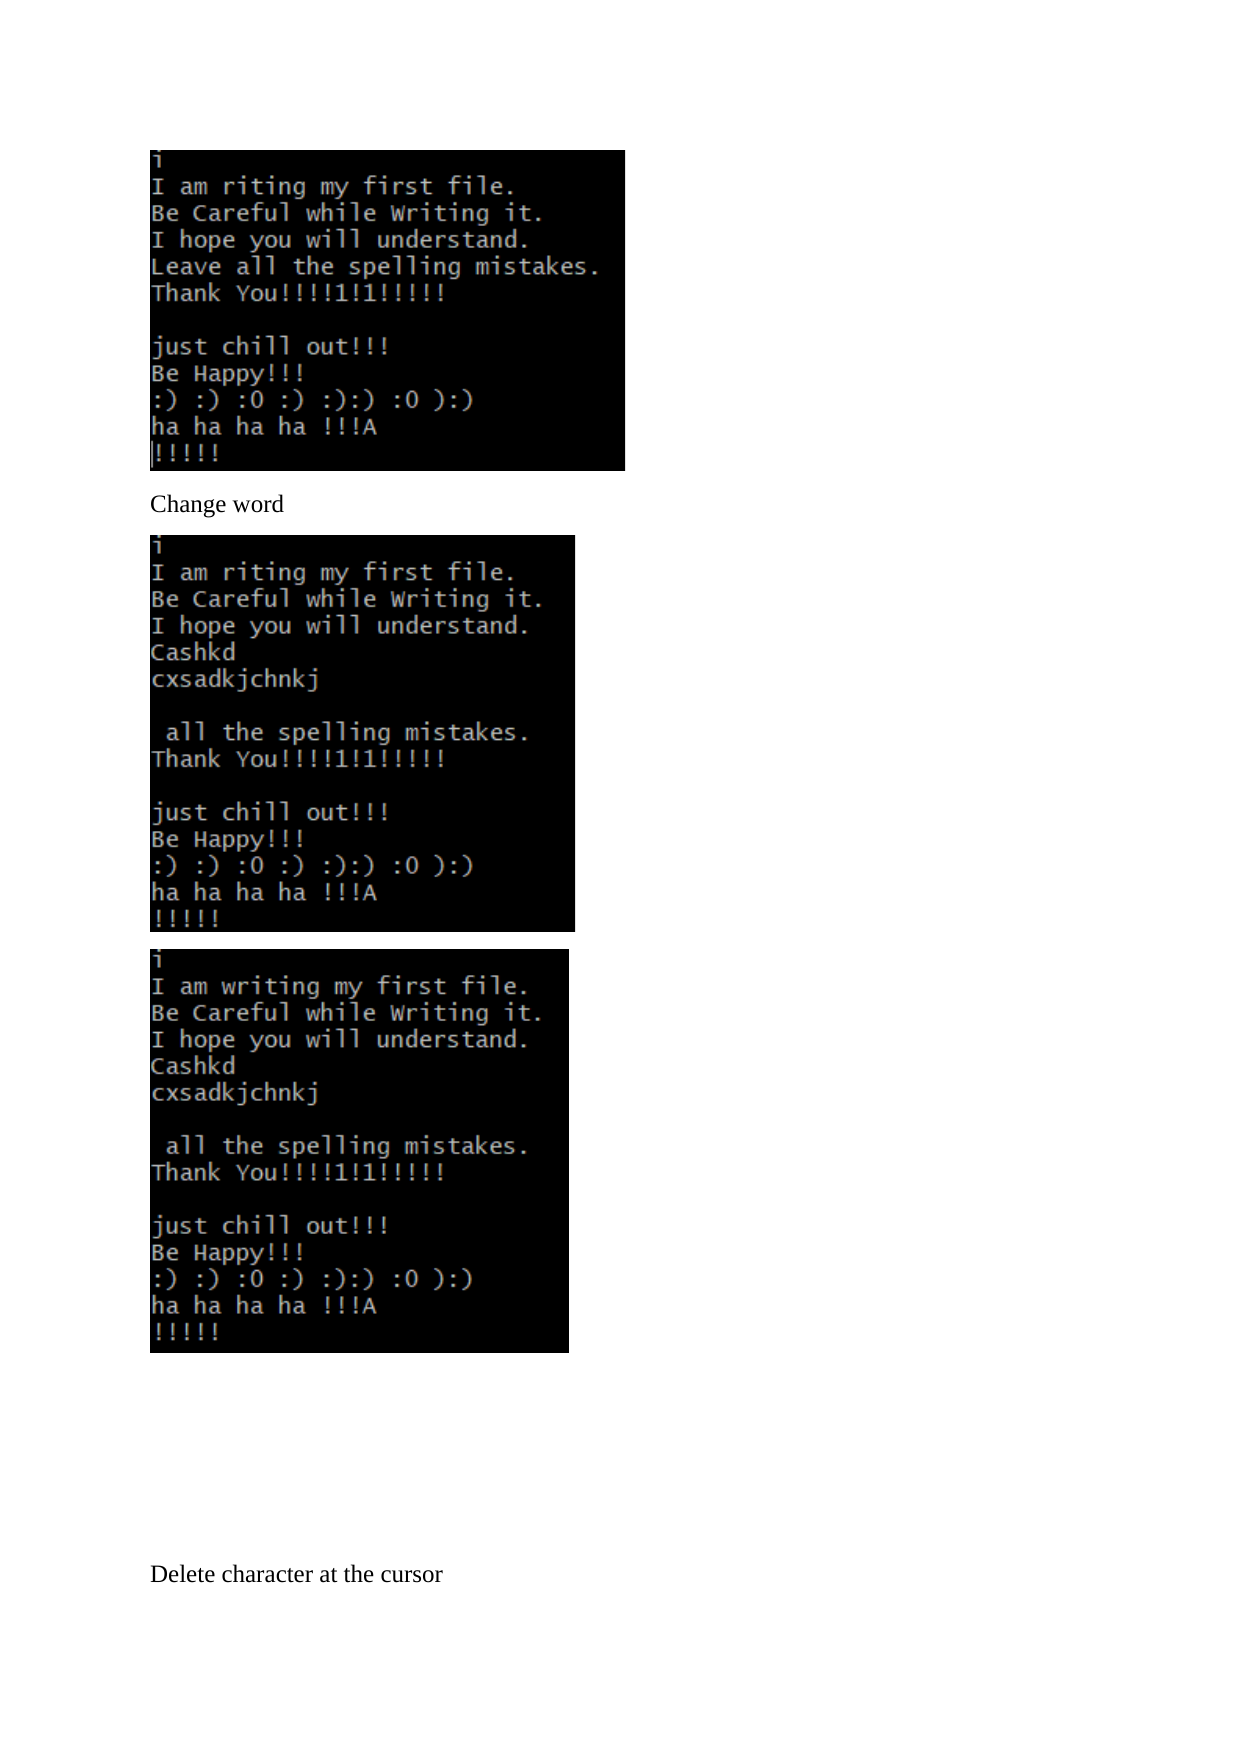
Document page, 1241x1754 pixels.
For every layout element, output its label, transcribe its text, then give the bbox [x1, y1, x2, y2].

picture [150, 949, 569, 1353]
picture [150, 150, 625, 471]
picture [150, 535, 575, 932]
text Change word [150, 489, 1090, 517]
text Delete character at the cursor [150, 1559, 1090, 1588]
